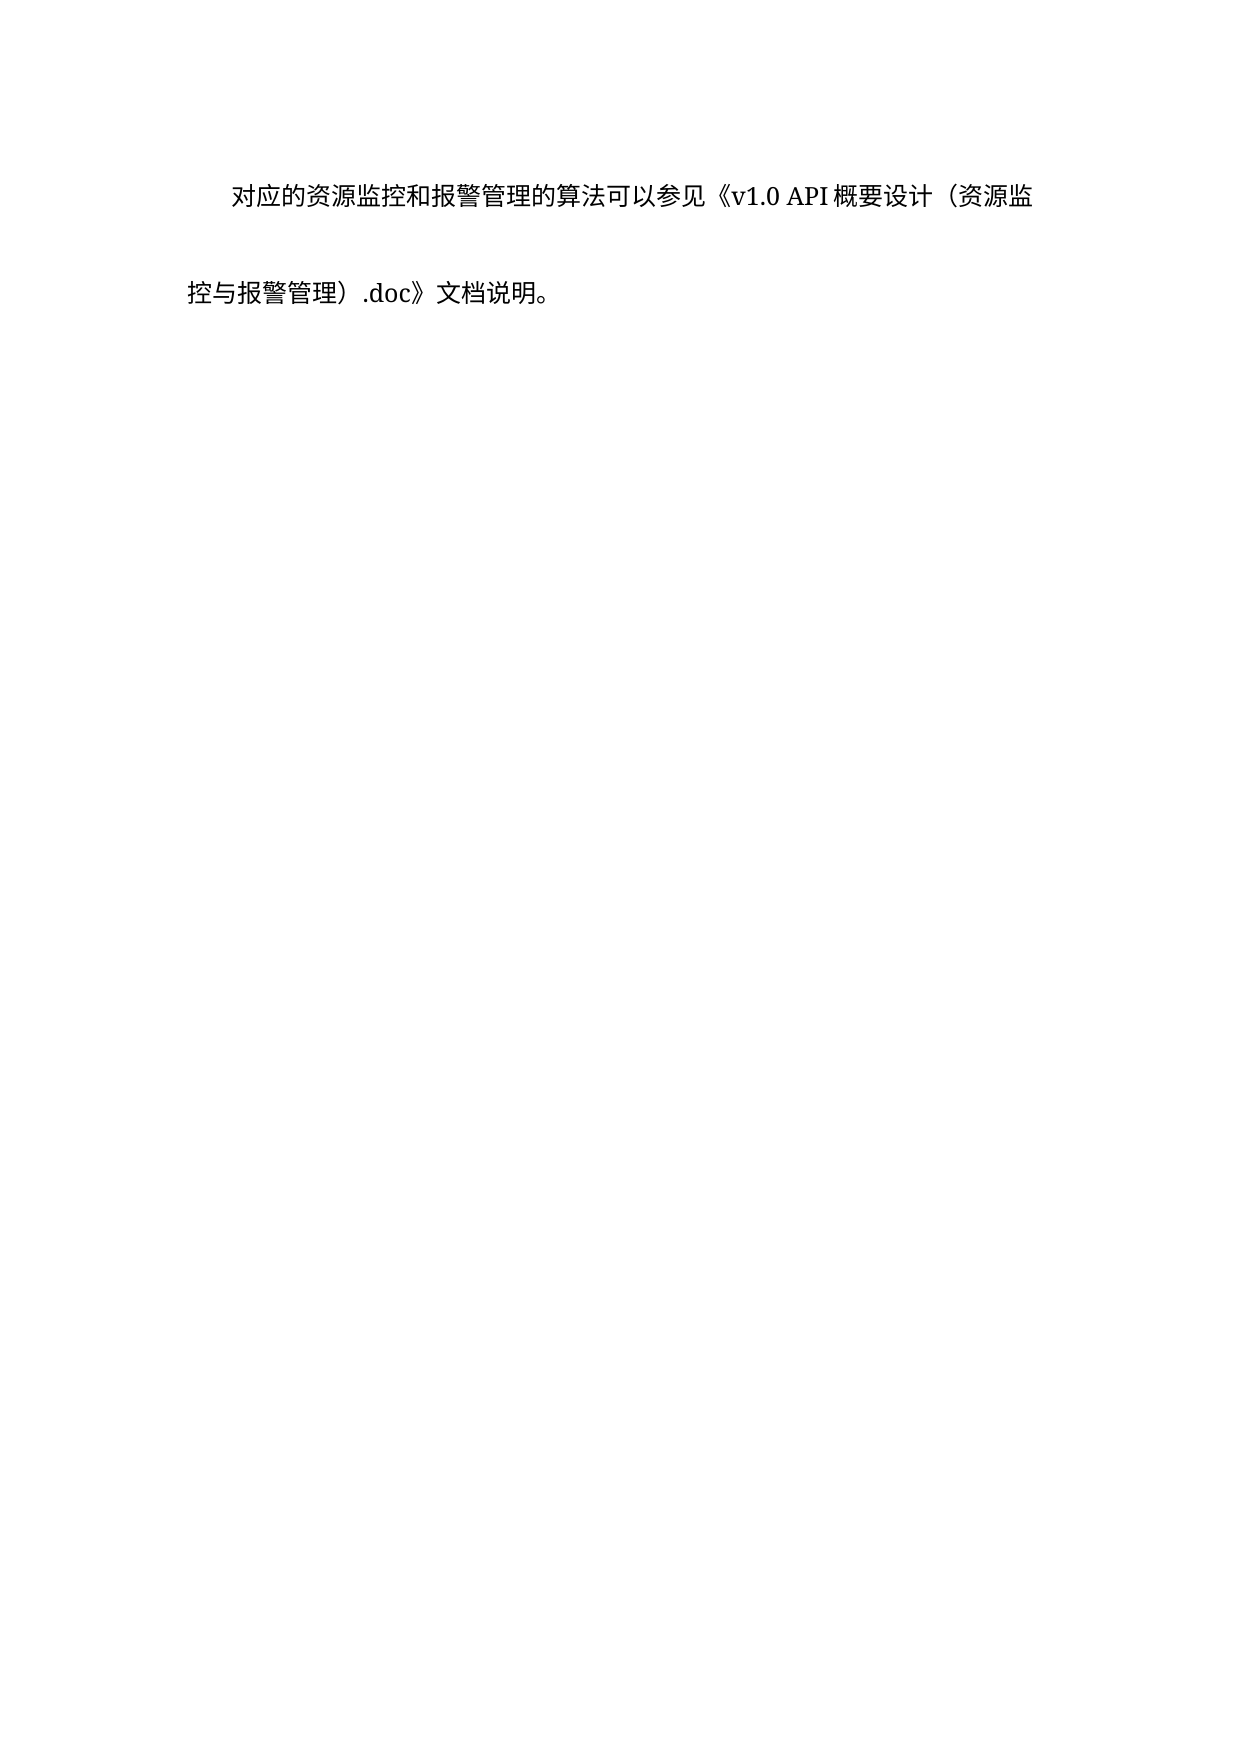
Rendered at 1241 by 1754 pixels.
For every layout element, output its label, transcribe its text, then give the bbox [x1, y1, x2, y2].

text 对应的资源监控和报警管理的算法可以参见《v1.0 API概要设计（资源监控与报警管理）.doc》文档说明。 [187, 162, 1053, 324]
